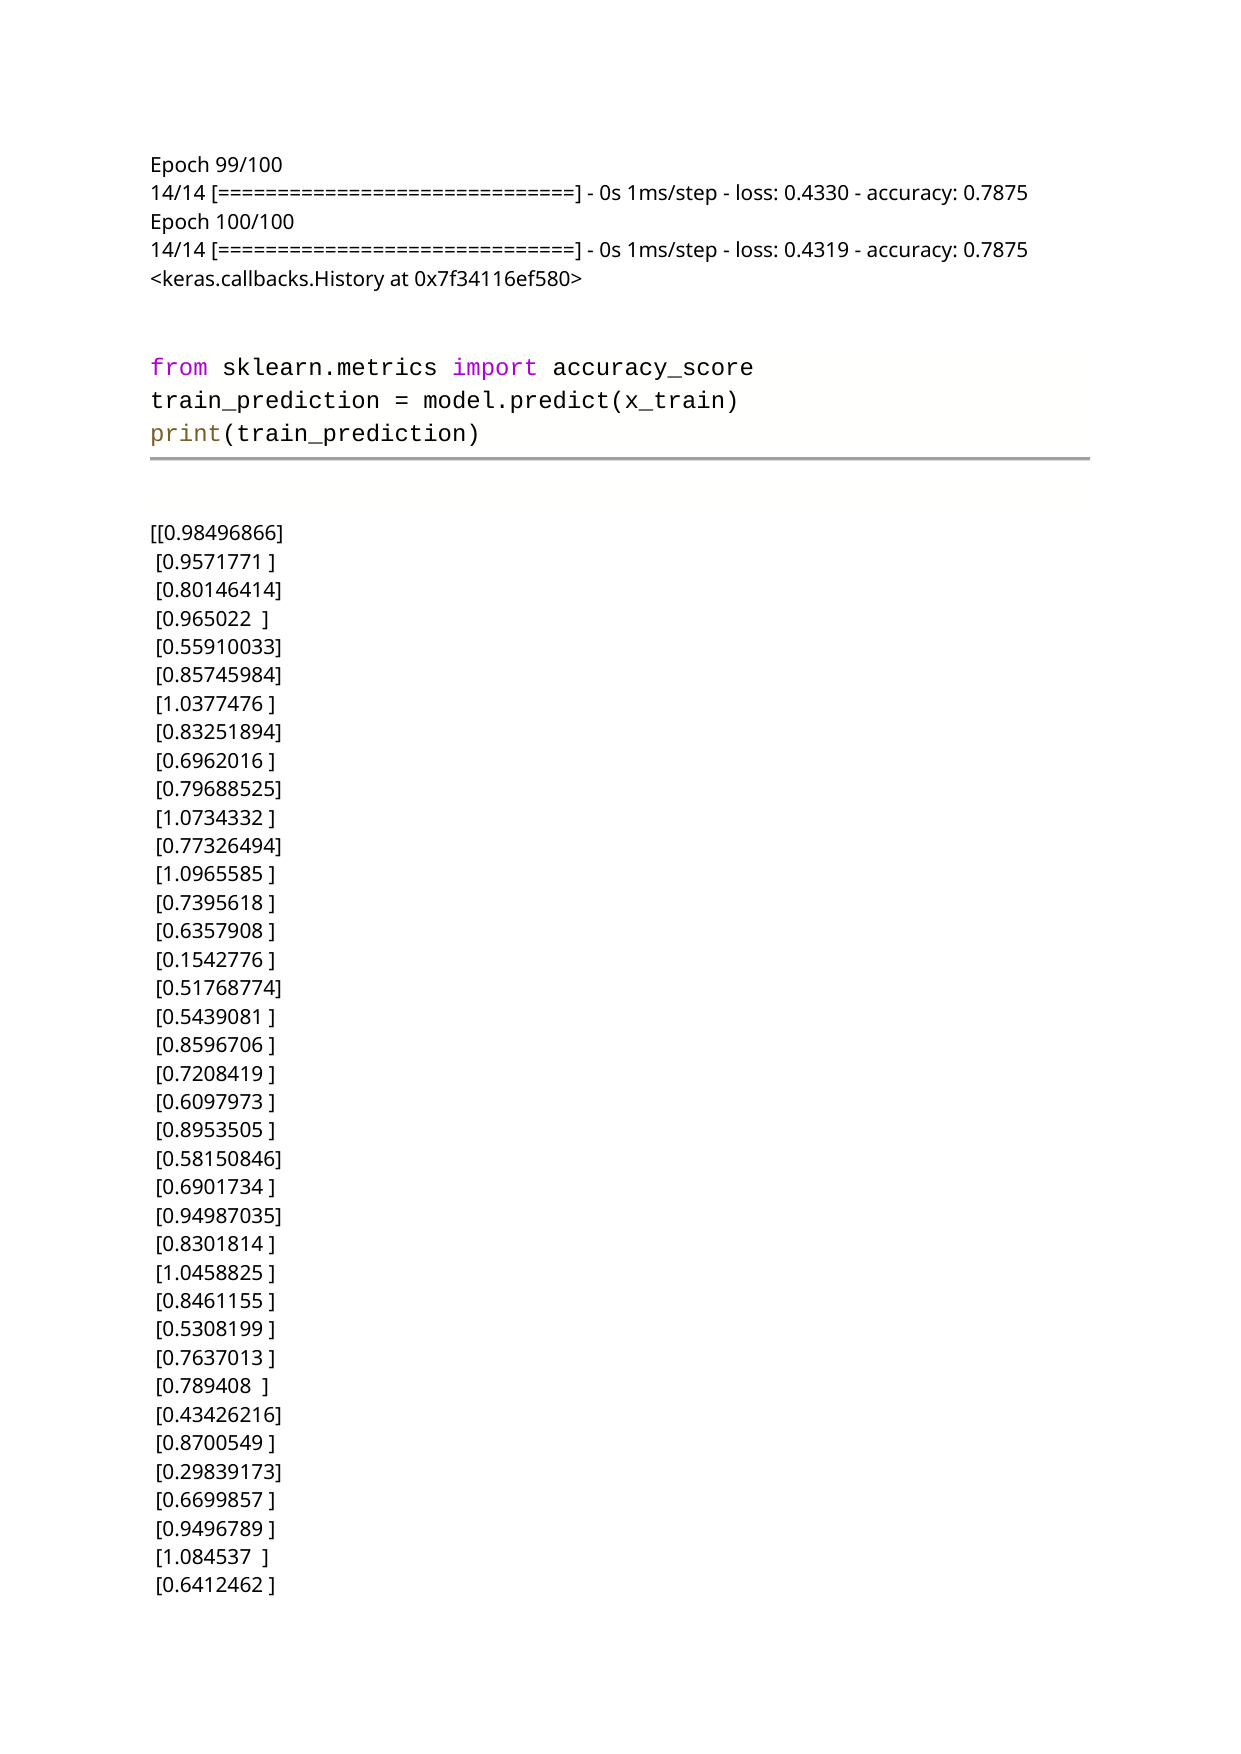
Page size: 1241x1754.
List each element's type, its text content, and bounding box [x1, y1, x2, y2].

text [0.7208419 ] [150, 1059, 1090, 1087]
text [0.6699857 ] [150, 1485, 1090, 1514]
text [0.94987035] [150, 1201, 1090, 1229]
text [0.1542776 ] [150, 945, 1090, 973]
text [0.29839173] [150, 1457, 1090, 1485]
text [1.0734332 ] [150, 803, 1090, 831]
text [[0.98496866] [150, 518, 1090, 547]
text from sklearn.metrics import accuracy_score [150, 349, 1090, 382]
text [0.5439081 ] [150, 1002, 1090, 1030]
text [0.77326494] [150, 831, 1090, 859]
text [0.8953505 ] [150, 1116, 1090, 1144]
text [0.83251894] [150, 717, 1090, 746]
text [0.85745984] [150, 661, 1090, 689]
text [0.6357908 ] [150, 916, 1090, 945]
text [0.6412462 ] [150, 1571, 1090, 1599]
text [0.6901734 ] [150, 1172, 1090, 1201]
text [1.0377476 ] [150, 689, 1090, 717]
text [0.9571771 ] [150, 547, 1090, 575]
text [0.789408 ] [150, 1371, 1090, 1400]
text [0.7395618 ] [150, 888, 1090, 916]
text [0.8700549 ] [150, 1428, 1090, 1457]
text train_prediction = model.predict(x_train) [150, 382, 1090, 415]
text [0.80146414] [150, 575, 1090, 604]
text [1.084537 ] [150, 1542, 1090, 1571]
text [0.51768774] [150, 973, 1090, 1002]
text [0.9496789 ] [150, 1514, 1090, 1542]
text Epoch 99/100 [150, 150, 1090, 178]
text [0.965022 ] [150, 604, 1090, 632]
text <keras.callbacks.History at 0x7f34116ef580> [150, 264, 1090, 292]
text [0.5308199 ] [150, 1314, 1090, 1343]
text 14/14 [==============================] - 0s 1ms/step - loss: 0.4330 - accuracy: 0.7875 [150, 178, 1090, 207]
text [0.58150846] [150, 1144, 1090, 1172]
text [1.0965585 ] [150, 859, 1090, 888]
text [0.8301814 ] [150, 1229, 1090, 1258]
text [0.55910033] [150, 632, 1090, 661]
text [0.8461155 ] [150, 1286, 1090, 1314]
text [0.43426216] [150, 1400, 1090, 1428]
text [0.7637013 ] [150, 1343, 1090, 1371]
text Epoch 100/100 [150, 207, 1090, 235]
text [0.8596706 ] [150, 1030, 1090, 1059]
text [0.79688525] [150, 774, 1090, 803]
text print(train_prediction) [150, 415, 1090, 448]
text [0.6097973 ] [150, 1087, 1090, 1116]
text [0.6962016 ] [150, 746, 1090, 774]
text 14/14 [==============================] - 0s 1ms/step - loss: 0.4319 - accuracy: 0.7875 [150, 235, 1090, 264]
text [1.0458825 ] [150, 1258, 1090, 1286]
